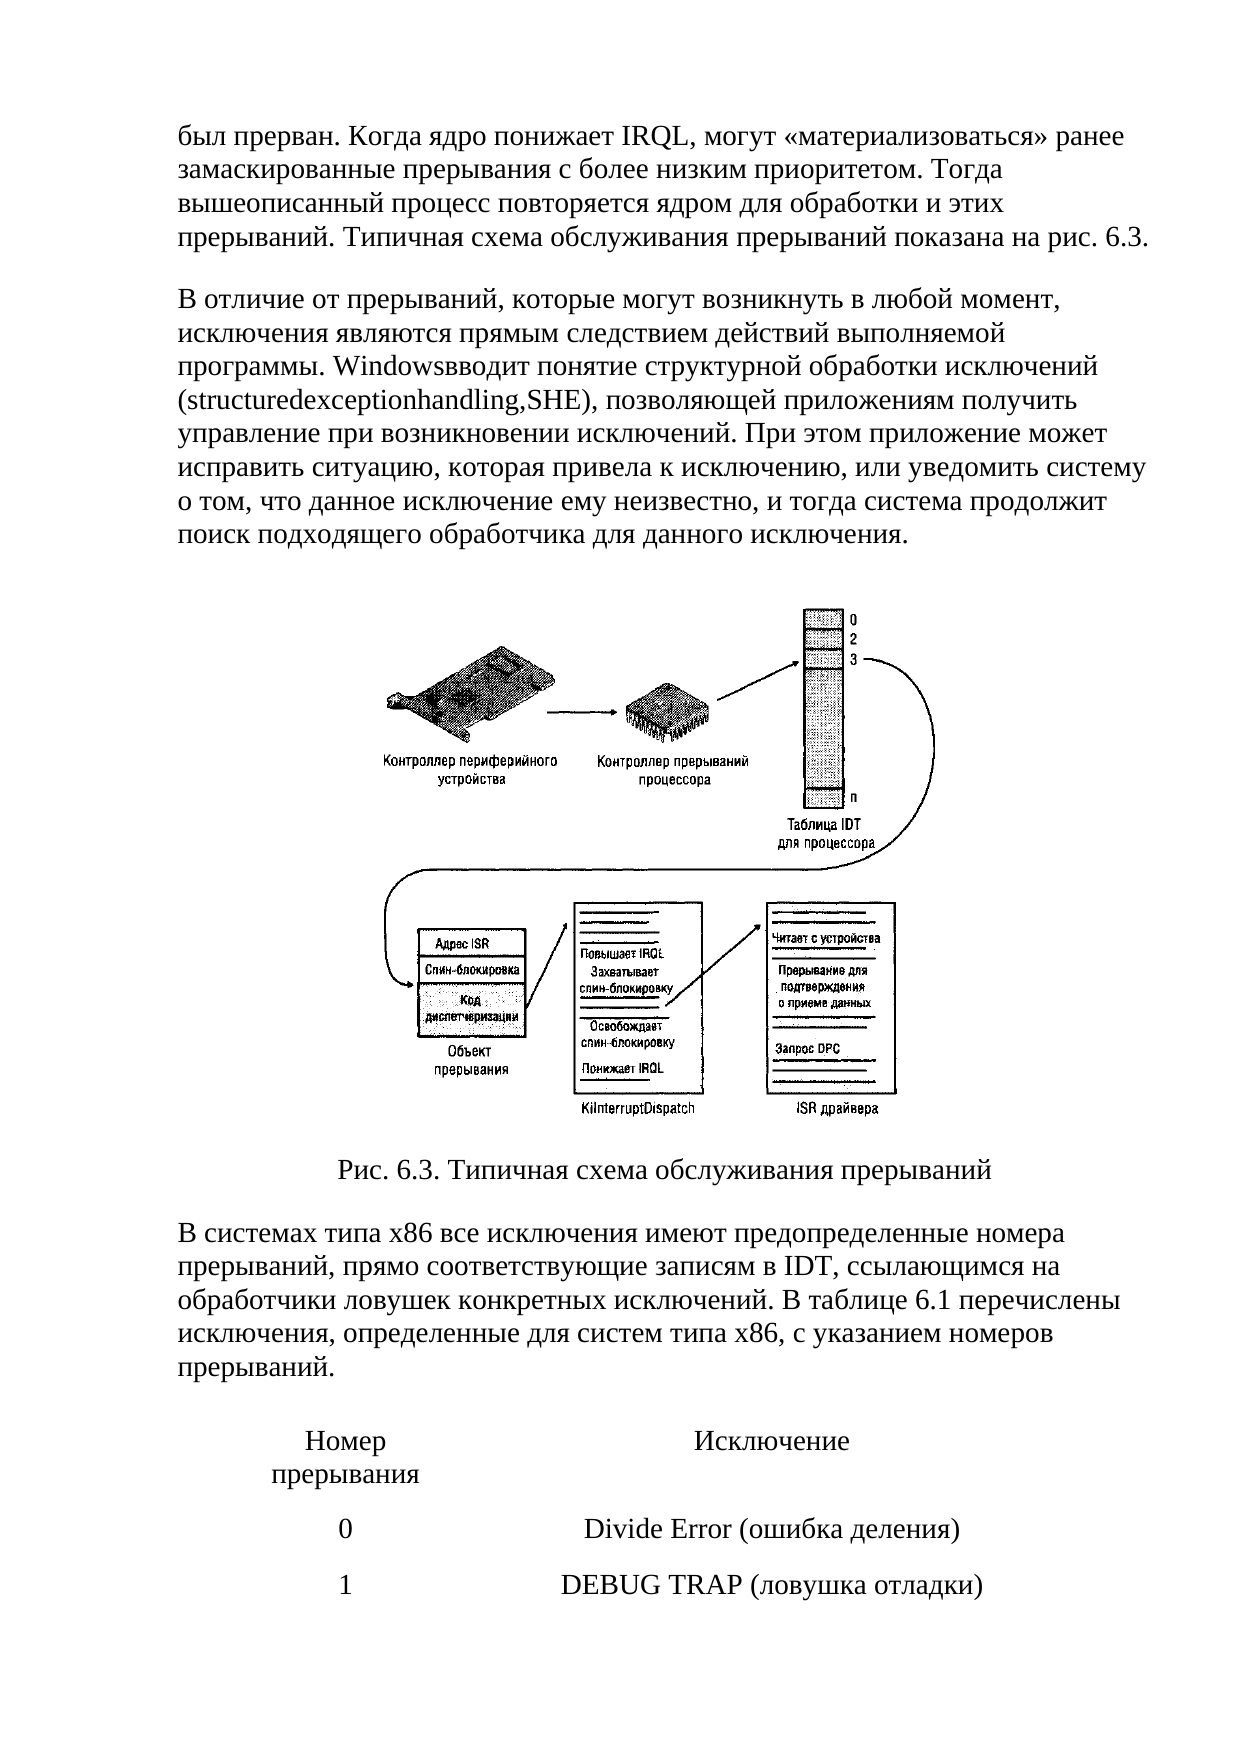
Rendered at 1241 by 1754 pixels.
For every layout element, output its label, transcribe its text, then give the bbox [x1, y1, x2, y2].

table_header Номер прерывания [238, 1412, 453, 1501]
table_cell 0 [238, 1501, 453, 1556]
table_cell Divide Error (ошибка деления) [453, 1501, 1091, 1556]
text В отличие от прерываний, которые могут возникнуть в любой момент, исключения являются прямым следствием действий выполняемой программы. Windowsвводит понятие структурной обработки исключений (structuredexceptionhandling,SHE), позволяющей приложениям получить управление при возникновении исключений. При этом приложение может исправить ситуацию, которая привела к исключению, или уведомить систему о том, что данное исключение ему неизвестно, и тогда система продолжит поиск подходящего обработчика для данного исключения. [177, 281, 1152, 550]
text Рис. 6.3. Типичная схема обслуживания прерываний [177, 1152, 1152, 1186]
text В системах типа x86 все исключения имеют предопределенные номера прерываний, прямо соответствующие записям в IDT, ссылающимся на обработчики ловушек конкретных исключений. В таблице 6.1 перечислены исключения, определенные для систем типа x86, с указанием номеров прерываний. [177, 1215, 1152, 1382]
table_cell DEBUG TRAP (ловушка отладки) [453, 1556, 1091, 1611]
picture [365, 578, 964, 1123]
table_header Исключение [453, 1412, 1091, 1501]
table_cell 1 [238, 1556, 453, 1611]
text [177, 118, 1152, 252]
